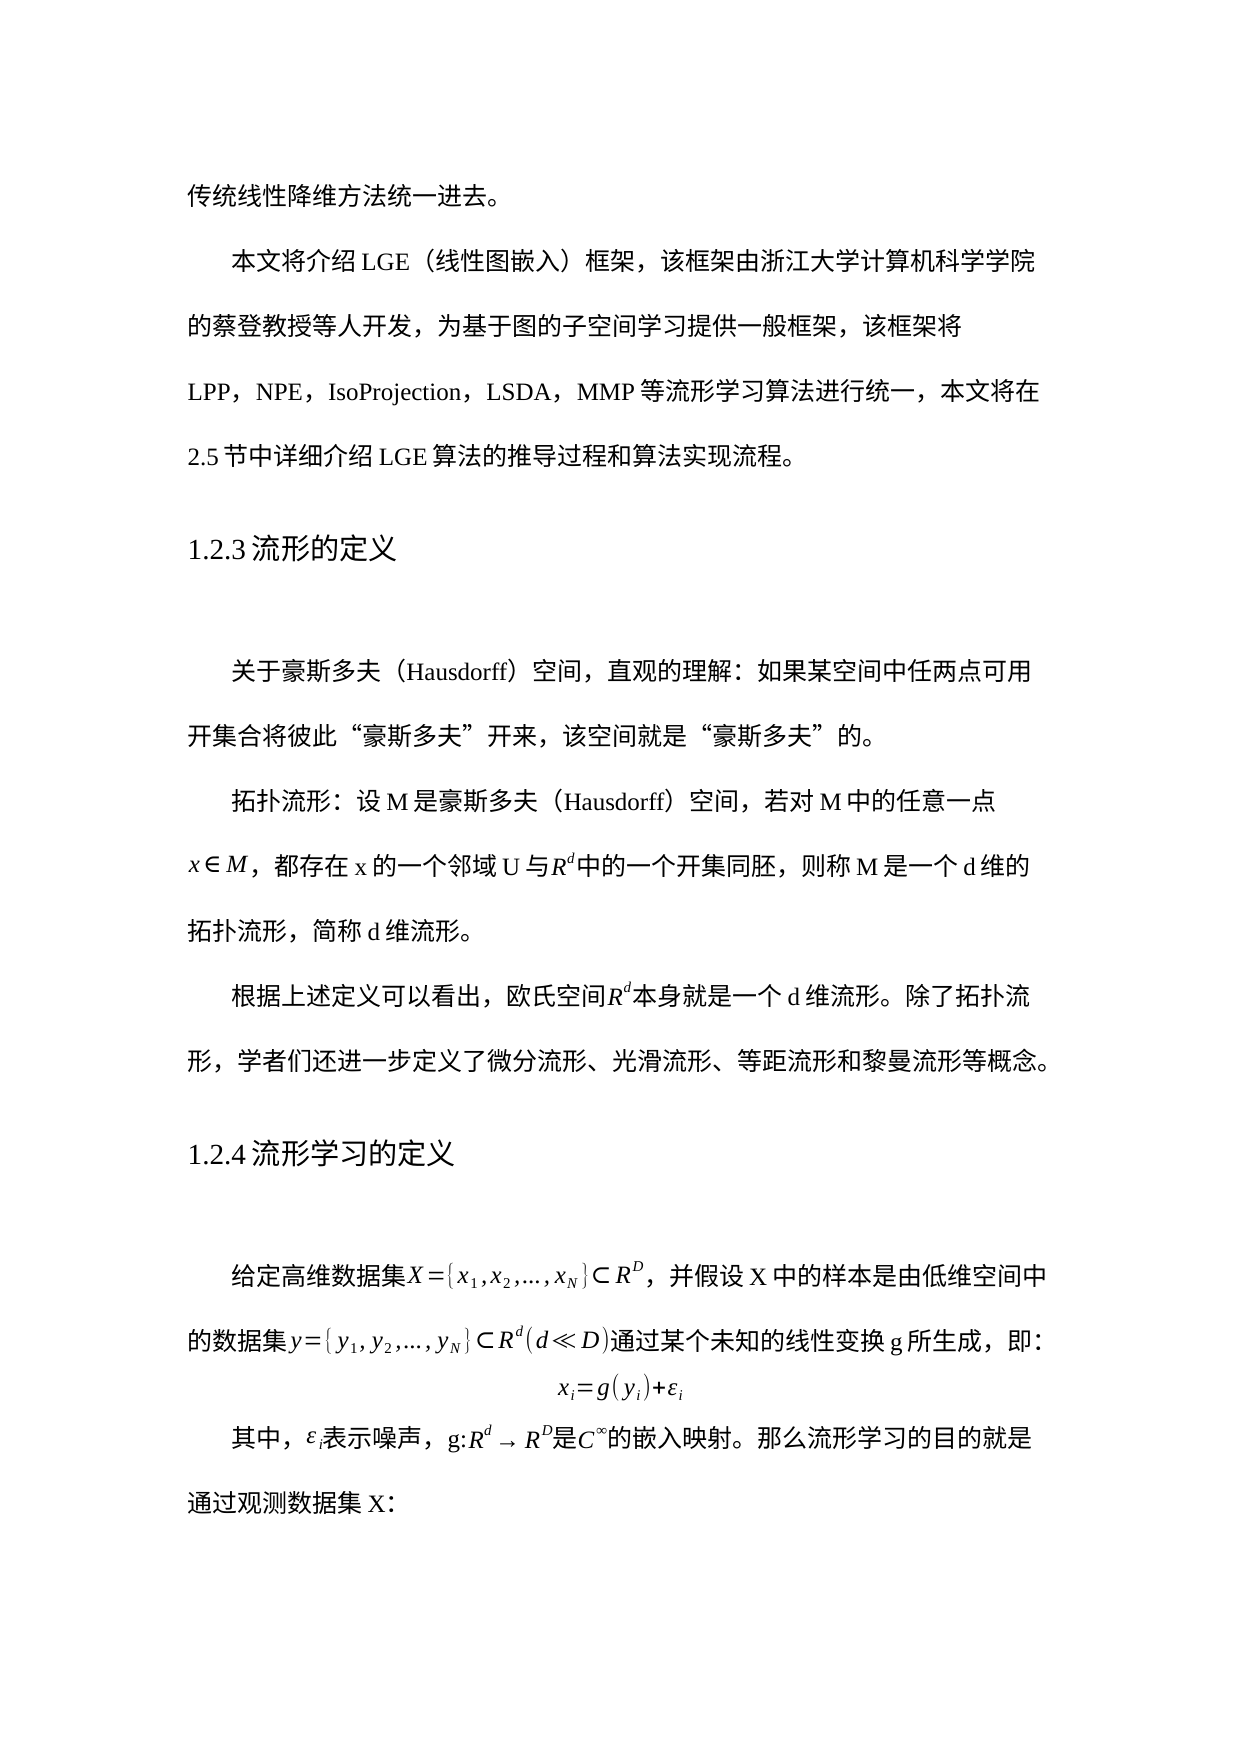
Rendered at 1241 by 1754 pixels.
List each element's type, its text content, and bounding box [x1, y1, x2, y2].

text 根据上述定义可以看出，欧氏空间本身就是一个d维流形。除了拓扑流形，学者们还进一步定义了微分流形、光滑流形、等距流形和黎曼流形等概念。 [187, 962, 1053, 1092]
text 给定高维数据集，并假设X中的样本是由低维空间中的数据集通过某个未知的线性变换g所生成，即： [187, 1242, 1053, 1372]
text 其中，表示噪声，g:是的嵌入映射。那么流形学习的目的就是通过观测数据集X： [187, 1404, 1053, 1534]
text 关于豪斯多夫（Hausdorff）空间，直观的理解：如果某空间中任两点可用开集合将彼此“豪斯多夫”开来，该空间就是“豪斯多夫”的。 [187, 637, 1053, 767]
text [187, 162, 1053, 227]
text 本文将介绍LGE（线性图嵌入）框架，该框架由浙江大学计算机科学学院的蔡登教授等人开发，为基于图的子空间学习提供一般框架，该框架将LPP，NPE，IsoProjection，LSDA，MMP等流形学习算法进行统一，本文将在2.5节中详细介绍LGE算法的推导过程和算法实现流程。 [187, 227, 1053, 487]
text 拓扑流形：设M是豪斯多夫（Hausdorff）空间，若对M中的任意一点，都存在x的一个邻域U与中的一个开集同胚，则称M是一个d维的拓扑流形，简称d维流形。 [187, 767, 1053, 962]
subtitle 1.2.4流形学习的定义 [187, 1119, 1053, 1184]
subtitle 1.2.3流形的定义 [187, 514, 1053, 579]
